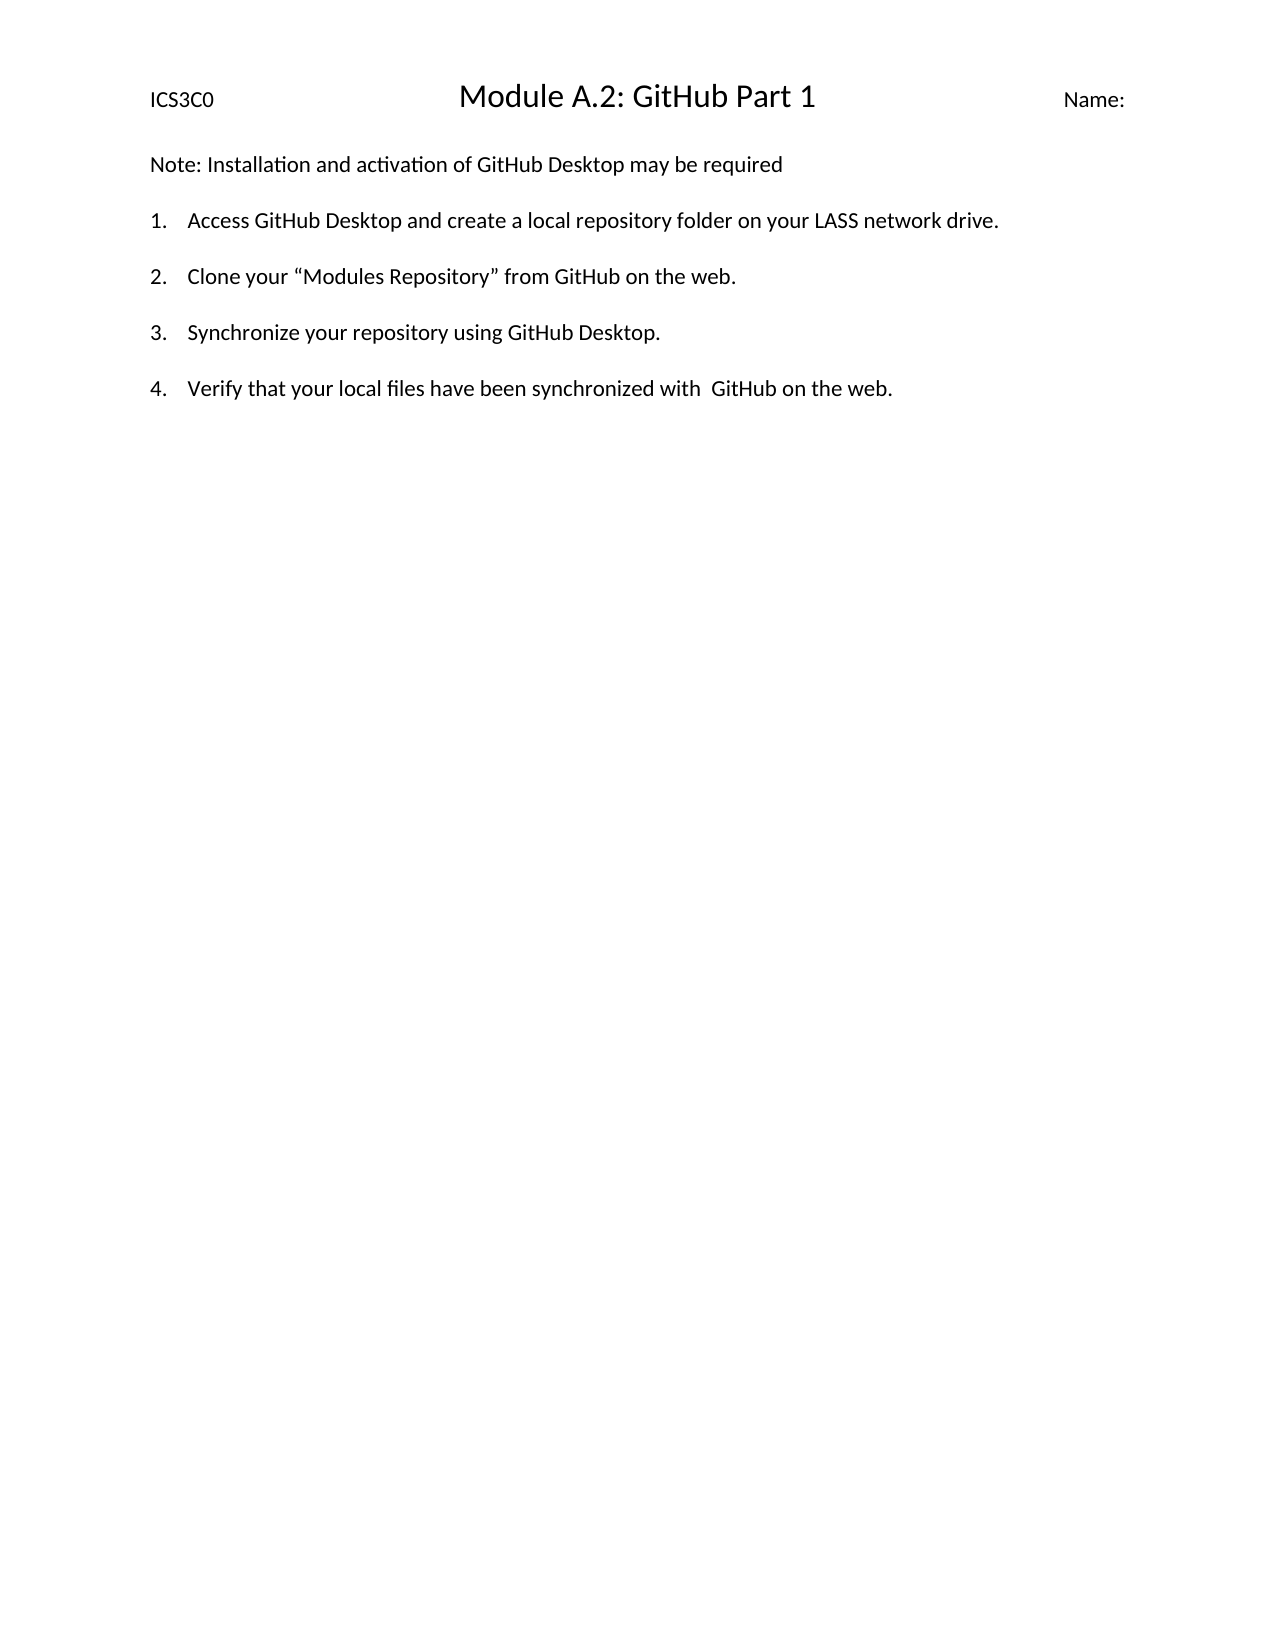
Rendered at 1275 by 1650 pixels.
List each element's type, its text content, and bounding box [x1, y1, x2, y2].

list Verify that your local files have been synchronized with GitHub on the web. [150, 374, 1125, 402]
list Synchronize your repository using GitHub Desktop. [150, 318, 1125, 346]
text Note: Installation and activation of GitHub Desktop may be required [150, 150, 1125, 178]
list Access GitHub Desktop and create a local repository folder on your LASS network drive. [150, 206, 1125, 234]
list Clone your “Modules Repository” from GitHub on the web. [150, 262, 1125, 290]
